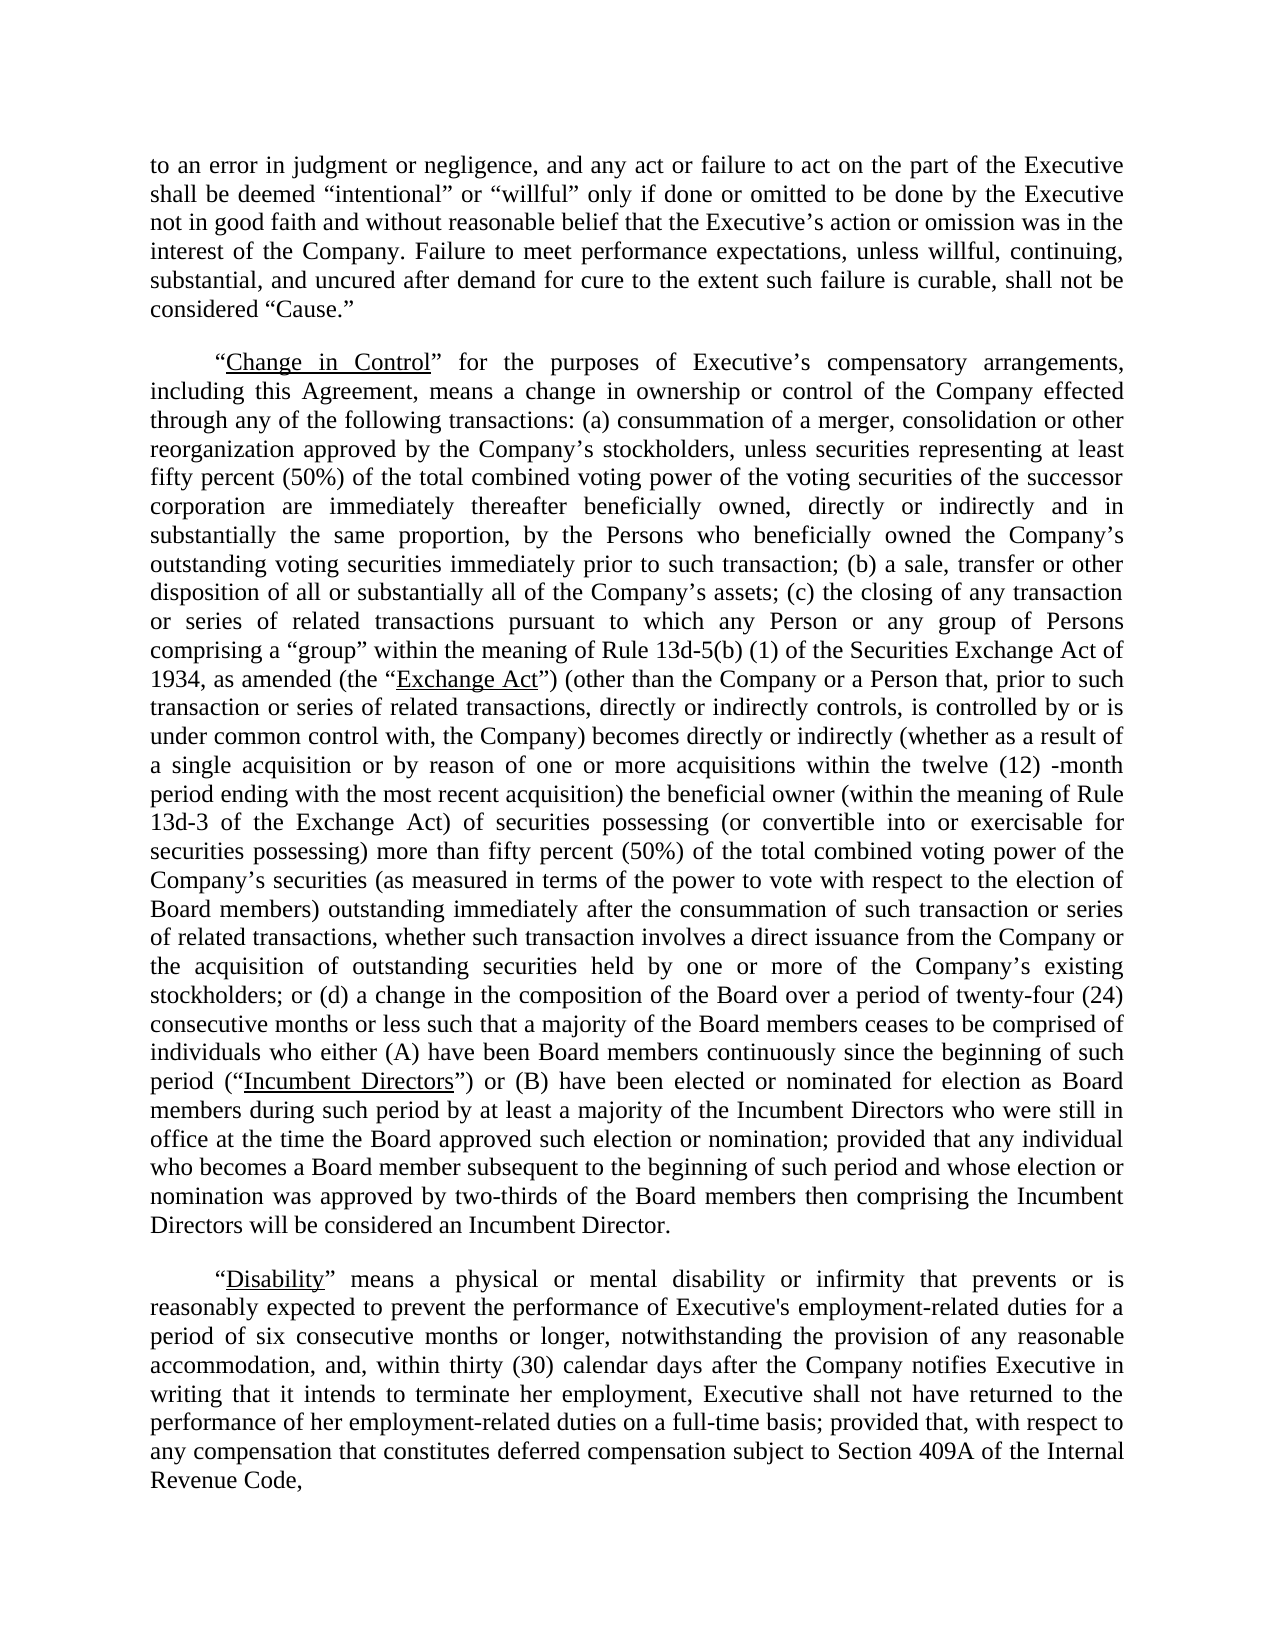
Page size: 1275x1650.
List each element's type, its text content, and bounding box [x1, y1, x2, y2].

text “Disability” means a physical or mental disability or infirmity that prevents or is reasonably expected to prevent the performance of Executive's employment-related duties for a period of six consecutive months or longer, notwithstanding the provision of any reasonable accommodation, and, within thirty (30) calendar days after the Company notifies Executive in writing that it intends to terminate her employment, Executive shall not have returned to the performance of her employment-related duties on a full-time basis; provided that, with respect to any compensation that constitutes deferred compensation subject to Section 409A of the Internal Revenue Code, [150, 1264, 1125, 1494]
text “Change in Control” for the purposes of Executive’s compensatory arrangements, including this Agreement, means a change in ownership or control of the Company effected through any of the following transactions: (a) consummation of a merger, consolidation or other reorganization approved by the Company’s stockholders, unless securities representing at least fifty percent (50%) of the total combined voting power of the voting securities of the successor corporation are immediately thereafter beneficially owned, directly or indirectly and in substantially the same proportion, by the Persons who beneficially owned the Company’s outstanding voting securities immediately prior to such transaction; (b) a sale, transfer or other disposition of all or substantially all of the Company’s assets; (c) the closing of any transaction or series of related transactions pursuant to which any Person or any group of Persons comprising a “group” within the meaning of Rule 13d-5(b) (1) of the Securities Exchange Act of 1934, as amended (the “Exchange Act”) (other than the Company or a Person that, prior to such transaction or series of related transactions, directly or indirectly controls, is controlled by or is under common control with, the Company) becomes directly or indirectly (whether as a result of a single acquisition or by reason of one or more acquisitions within the twelve (12) -month period ending with the most recent acquisition) the beneficial owner (within the meaning of Rule 13d-3 of the Exchange Act) of securities possessing (or convertible into or exercisable for securities possessing) more than fifty percent (50%) of the total combined voting power of the Company’s securities (as measured in terms of the power to vote with respect to the election of Board members) outstanding immediately after the consummation of such transaction or series of related transactions, whether such transaction involves a direct issuance from the Company or the acquisition of outstanding securities held by one or more of the Company’s existing stockholders; or (d) a change in the composition of the Board over a period of twenty-four (24) consecutive months or less such that a majority of the Board members ceases to be comprised of individuals who either (A) have been Board members continuously since the beginning of such period (“Incumbent Directors”) or (B) have been elected or nominated for election as Board members during such period by at least a majority of the Incumbent Directors who were still in office at the time the Board approved such election or nomination; provided that any individual who becomes a Board member subsequent to the beginning of such period and whose election or nomination was approved by two-thirds of the Board members then comprising the Incumbent Directors will be considered an Incumbent Director. [150, 347, 1125, 1239]
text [150, 150, 1125, 322]
